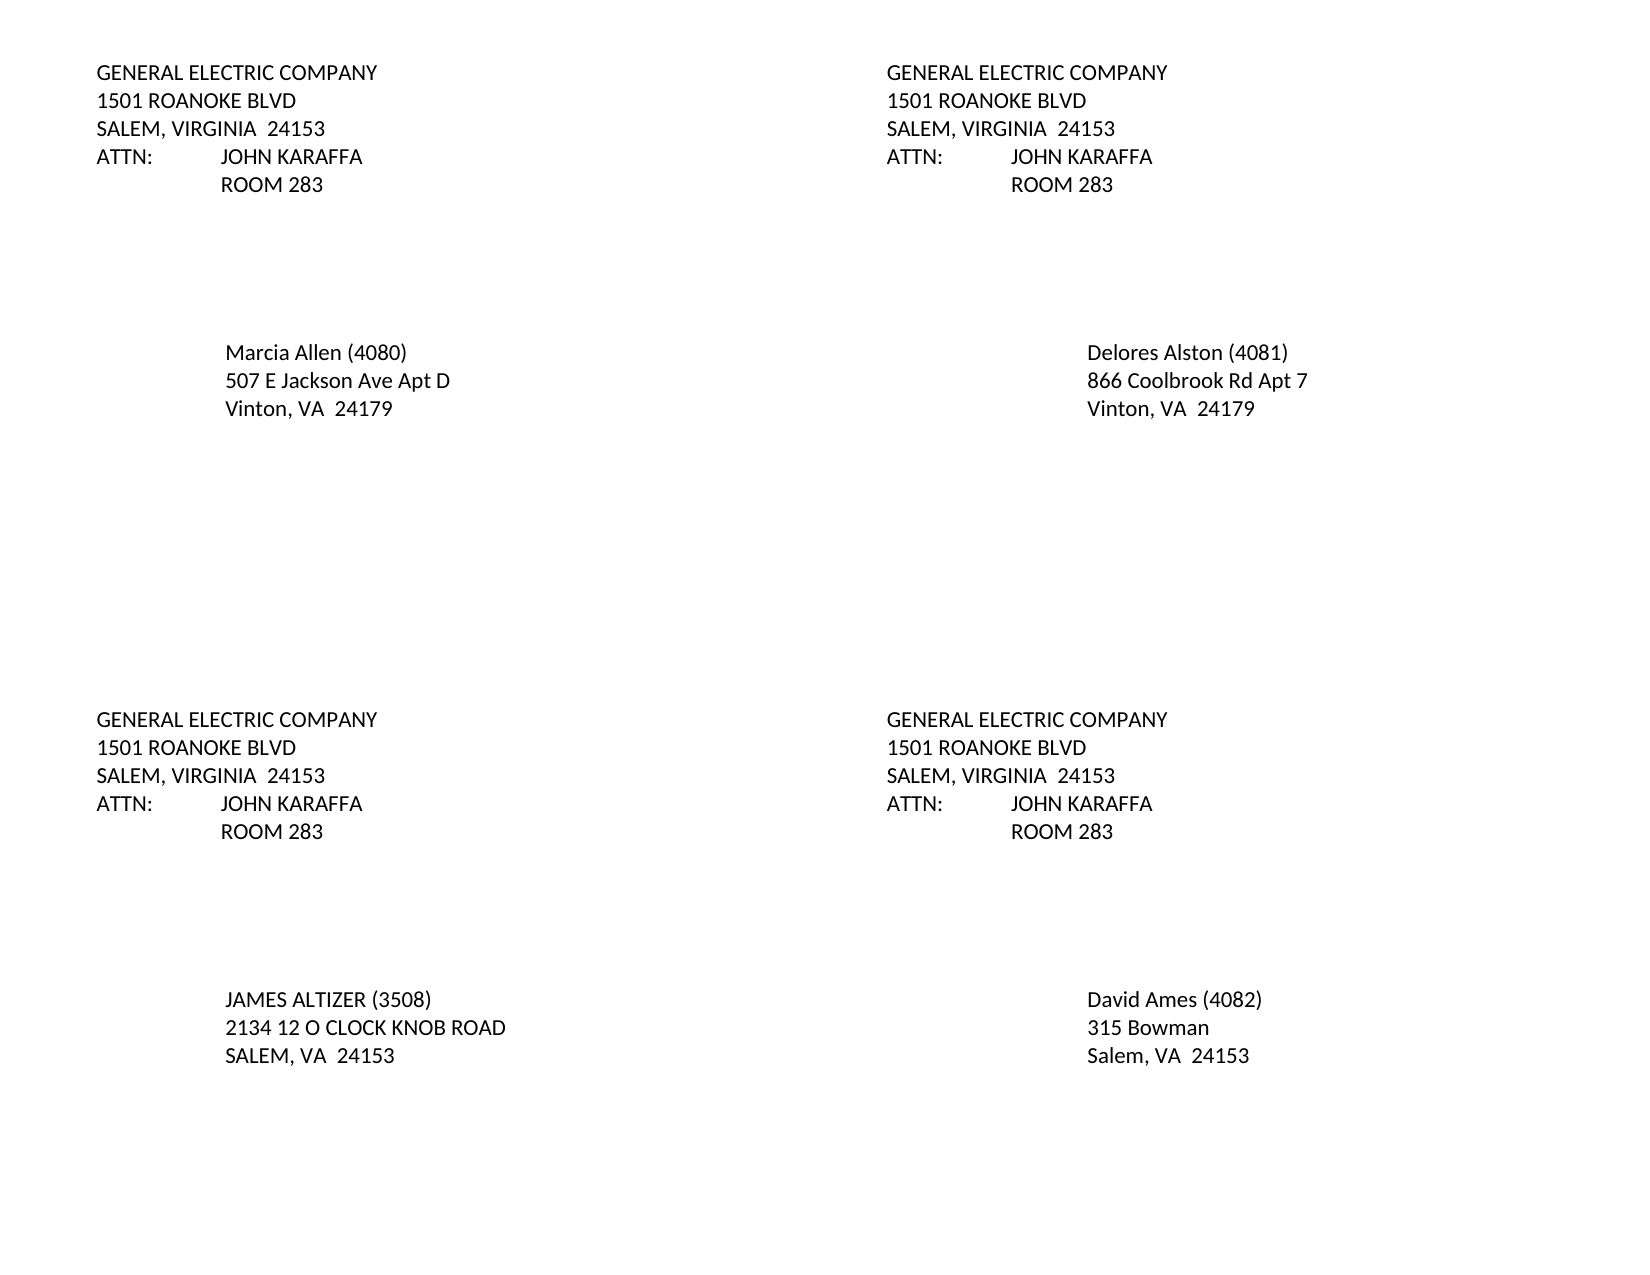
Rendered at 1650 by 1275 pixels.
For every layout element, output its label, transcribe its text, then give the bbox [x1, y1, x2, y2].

table_cell GENERAL ELECTRIC COMPANY 1501 ROANOKE BLVD SALEM, VIRGINIA 24153 ATTN: JOHN KARAFFA ROOM 283 JAMES ALTIZER (3508) 2134 12 O CLOCK KNOB ROAD SALEM, VA 24153 [59, 649, 849, 1211]
table_header GENERAL ELECTRIC COMPANY 1501 ROANOKE BLVD SALEM, VIRGINIA 24153 ATTN: JOHN KARAFFA ROOM 283 Delores Alston (4081) 866 Coolbrook Rd Apt 7 Vinton, VA 24179 [850, 30, 1571, 649]
table_header GENERAL ELECTRIC COMPANY 1501 ROANOKE BLVD SALEM, VIRGINIA 24153 ATTN: JOHN KARAFFA ROOM 283 Marcia Allen (4080) 507 E Jackson Ave Apt D Vinton, VA 24179 [59, 30, 849, 649]
table_cell GENERAL ELECTRIC COMPANY 1501 ROANOKE BLVD SALEM, VIRGINIA 24153 ATTN: JOHN KARAFFA ROOM 283 David Ames (4082) 315 Bowman Salem, VA 24153 [850, 649, 1571, 1211]
